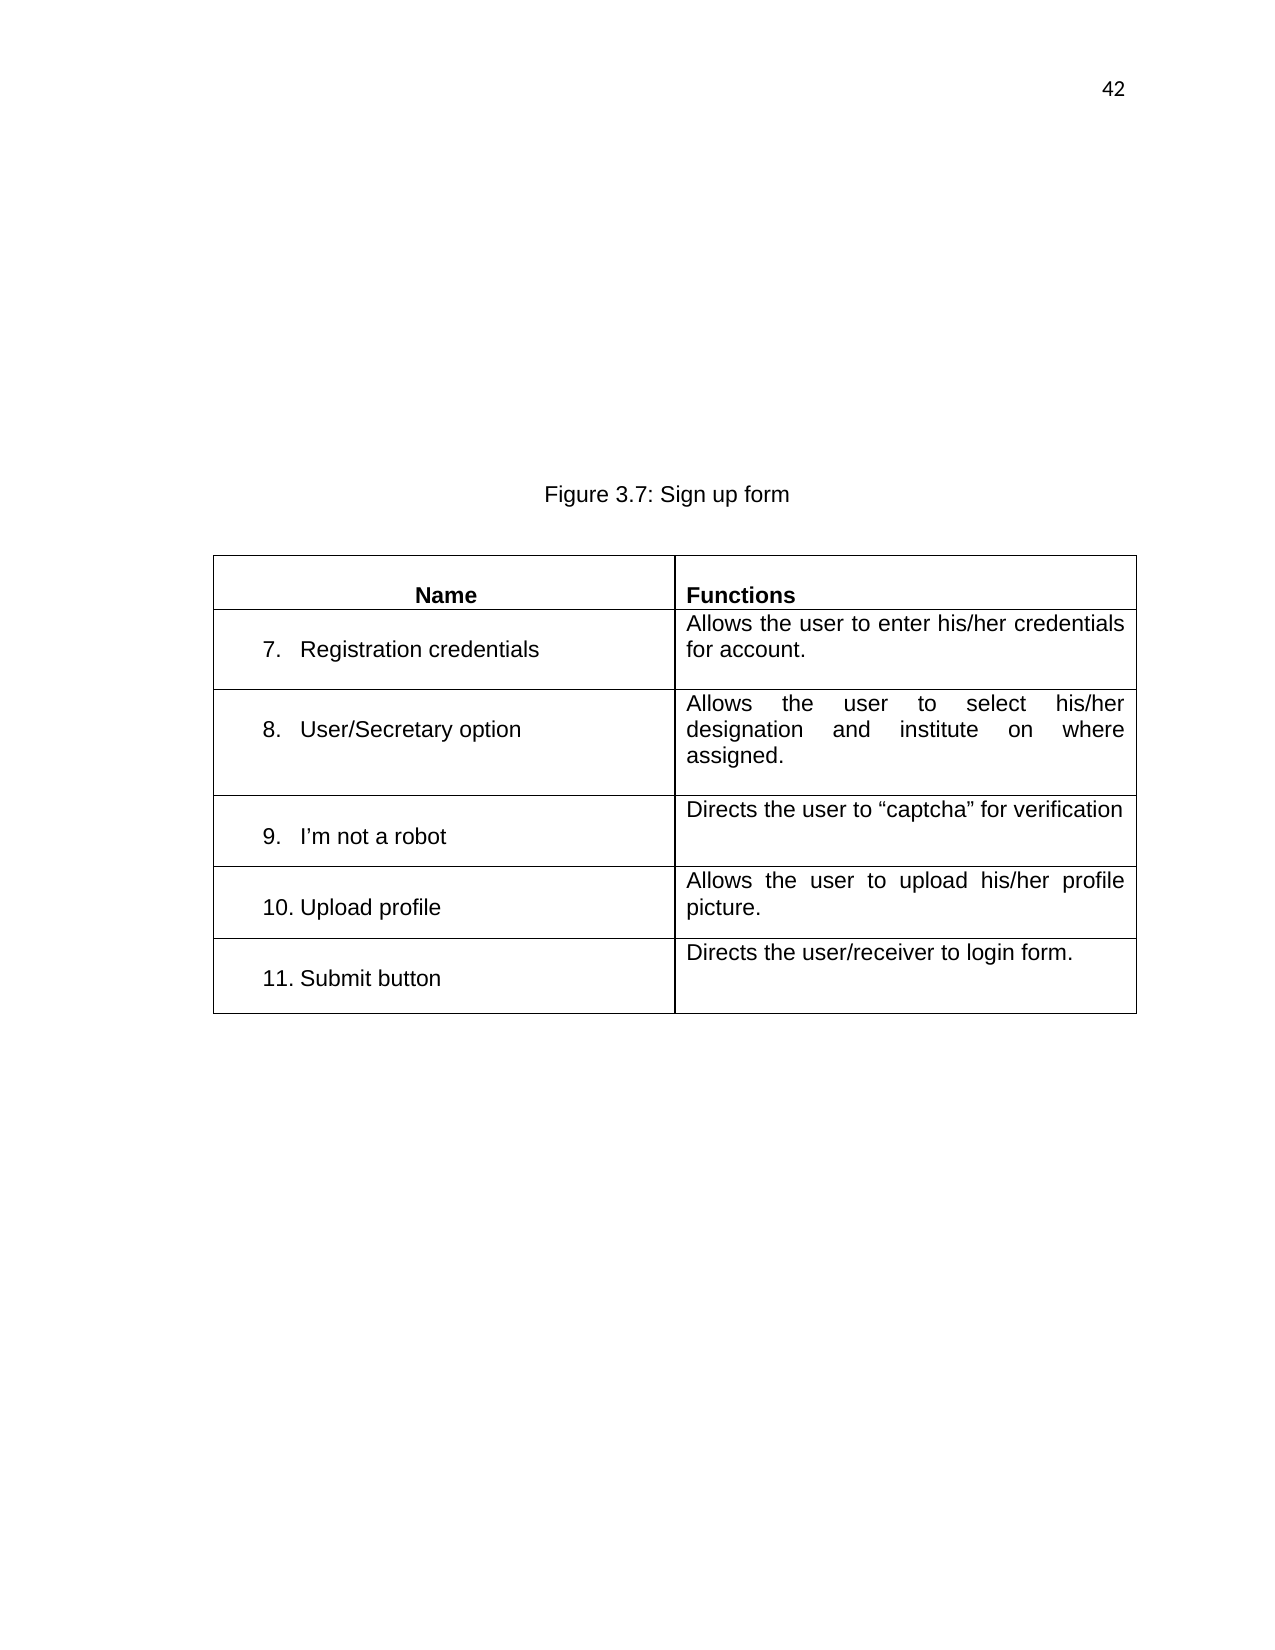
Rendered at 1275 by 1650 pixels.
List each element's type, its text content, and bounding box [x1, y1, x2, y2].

table_cell Submit button [214, 939, 674, 1012]
table_cell Allows the user to enter his/her credentials for account. [676, 610, 1136, 689]
table_cell Directs the user to “captcha” for verification [676, 796, 1136, 866]
table_cell Allows the user to upload his/her profile picture. [676, 867, 1136, 938]
table_cell I’m not a robot [214, 796, 674, 866]
table_cell User/Secretary option [214, 690, 674, 795]
table_cell Directs the user/receiver to login form. [676, 939, 1136, 1012]
table_header Functions [676, 556, 1136, 609]
table_cell Allows the user to select his/her designation and institute on where assigned. [676, 690, 1136, 795]
table_cell Registration credentials [214, 610, 674, 689]
table_cell Upload profile [214, 867, 674, 938]
table_header Name [214, 556, 674, 609]
